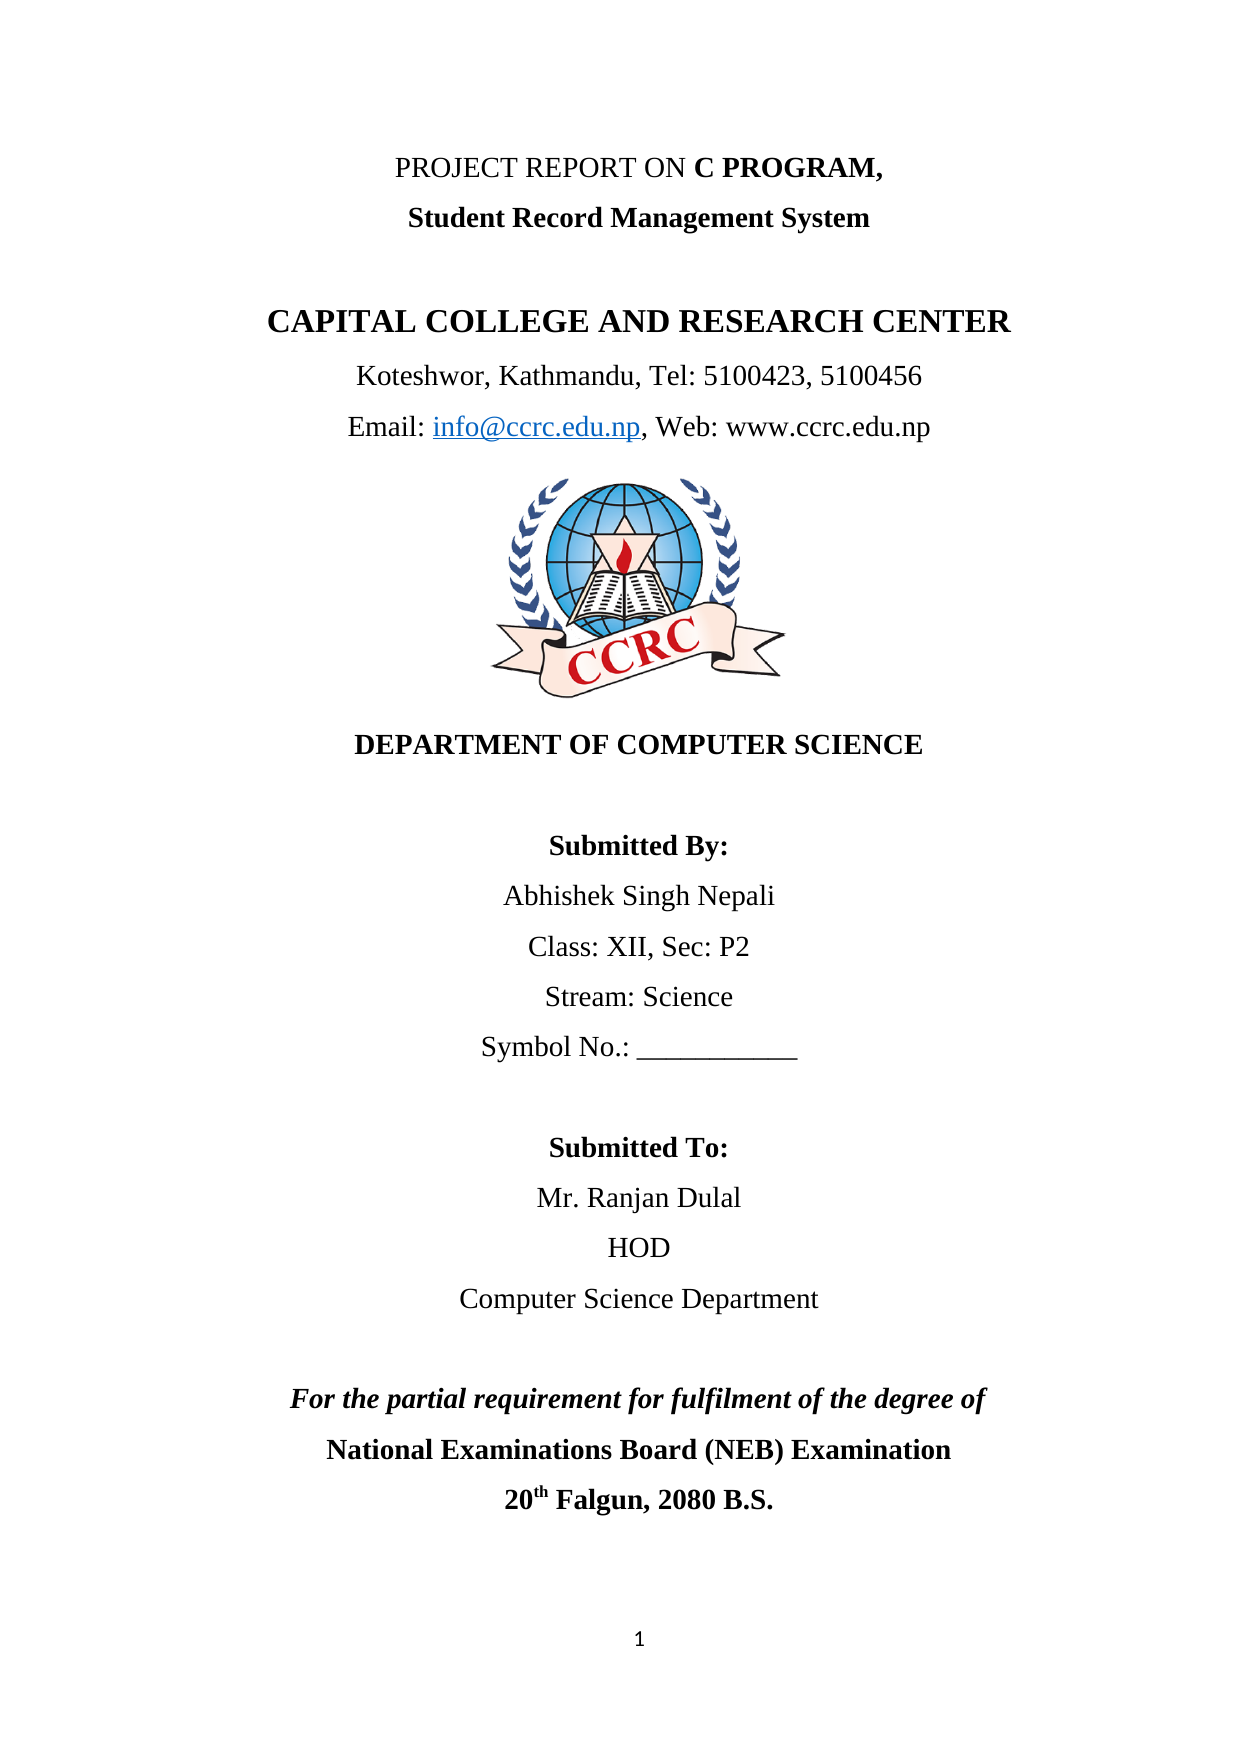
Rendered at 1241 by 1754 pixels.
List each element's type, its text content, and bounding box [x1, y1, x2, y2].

text DEPARTMENT OF COMPUTER SCIENCE [187, 727, 1090, 761]
text Symbol No.: ___________ [187, 1029, 1090, 1063]
text For the partial requirement for fulfilment of the degree of [187, 1381, 1090, 1415]
text 20th Falgun, 2080 B.S. [187, 1482, 1090, 1516]
text PROJECT REPORT ON C PROGRAM, [187, 150, 1090, 183]
text National Examinations Board (NEB) Examination [187, 1432, 1090, 1465]
text Koteshwor, Kathmandu, Tel: 5100423, 5100456 [187, 358, 1090, 392]
text Computer Science Department [187, 1281, 1090, 1314]
text Submitted To: [187, 1130, 1090, 1163]
text Email: info@ccrc.edu.np, Web: www.ccrc.edu.np [187, 409, 1090, 442]
text Submitted By: [187, 828, 1090, 862]
text Student Record Management System [187, 200, 1090, 234]
text HOD [187, 1231, 1090, 1264]
text Class: XII, Sec: P2 [187, 929, 1090, 962]
text Mr. Ranjan Dulal [187, 1180, 1090, 1214]
text CAPITAL COLLEGE AND RESEARCH CENTER [187, 301, 1090, 339]
picture [485, 468, 793, 705]
text Stream: Science [187, 979, 1090, 1012]
text Abhishek Singh Nepali [187, 878, 1090, 912]
